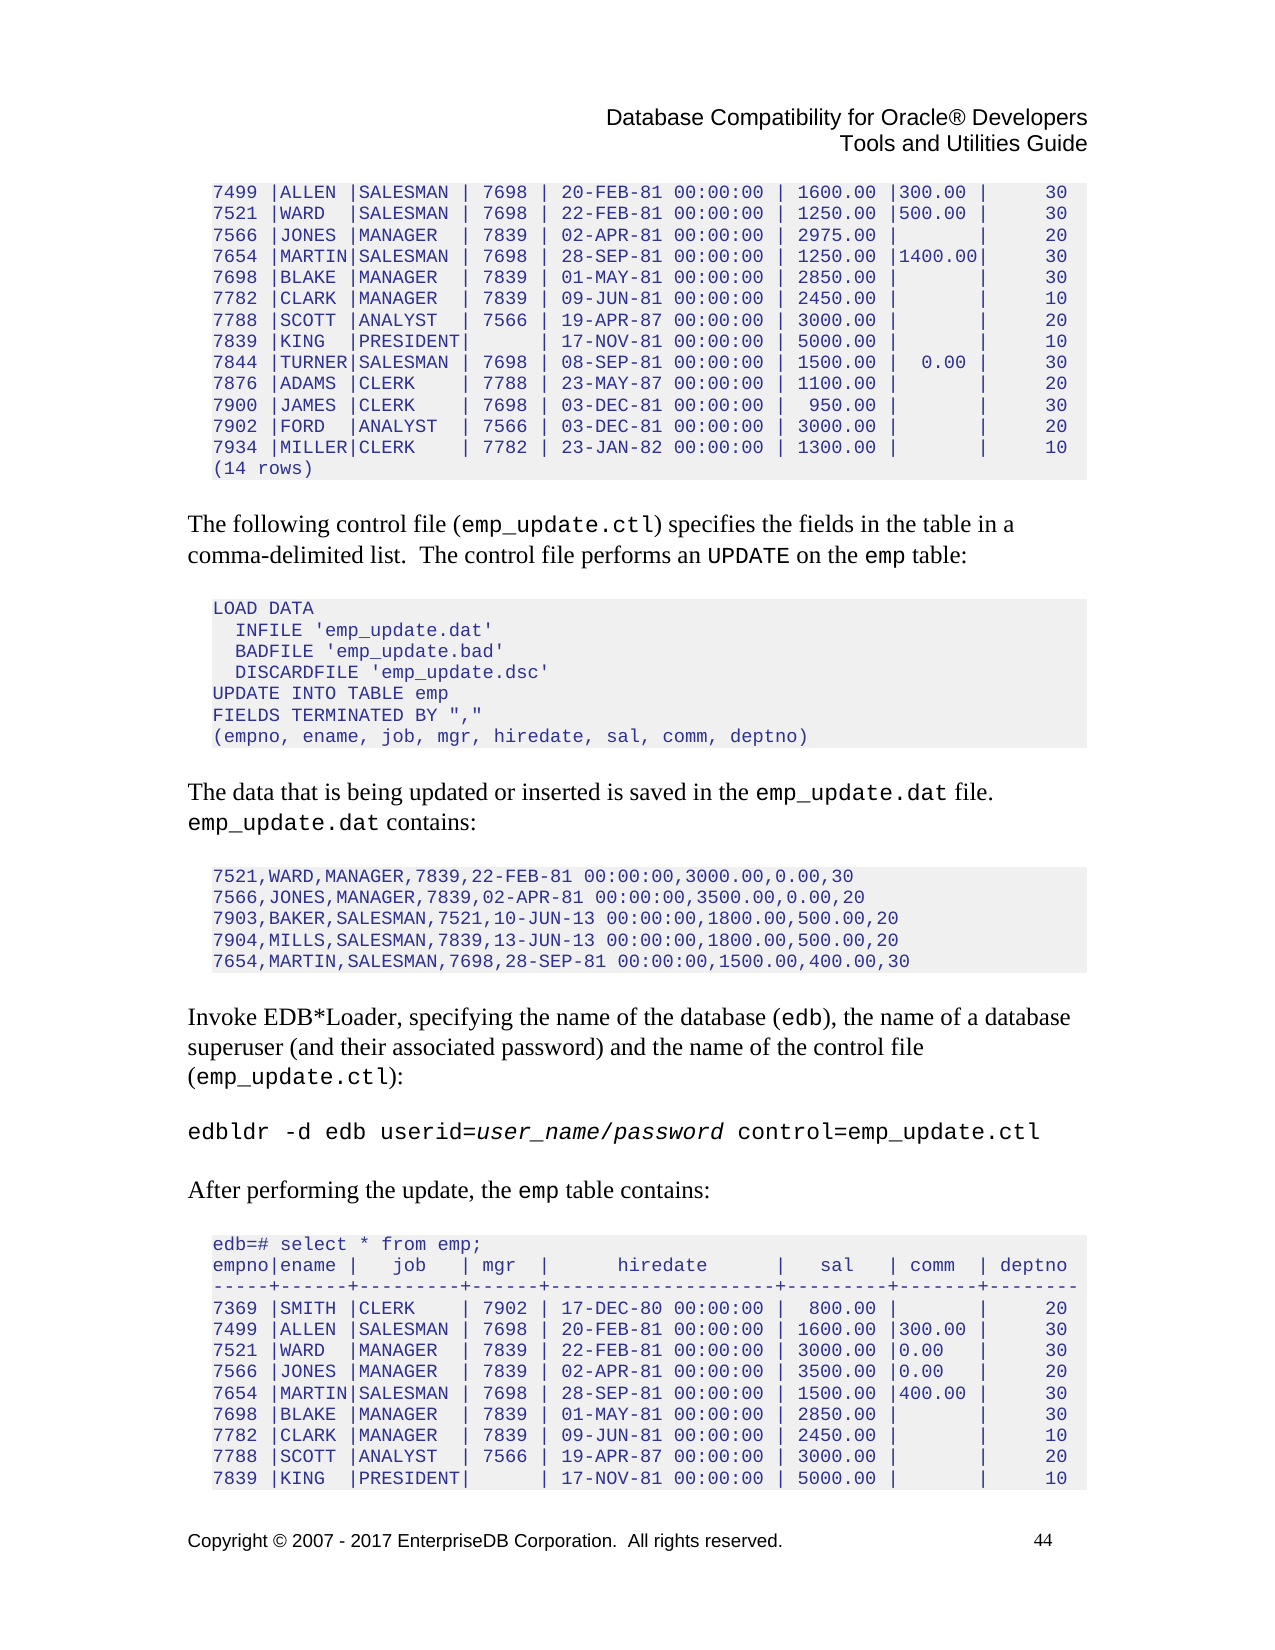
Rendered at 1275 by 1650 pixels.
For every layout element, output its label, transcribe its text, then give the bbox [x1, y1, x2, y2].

text 7654,MARTIN,SALESMAN,7698,28-SEP-81 00:00:00,1500.00,400.00,30 [212, 952, 1087, 973]
text LOAD DATA [212, 599, 1087, 620]
text 7499 |ALLEN |SALESMAN | 7698 | 20-FEB-81 00:00:00 | 1600.00 |300.00 | 30 [212, 1320, 1087, 1341]
text 7654 |MARTIN|SALESMAN | 7698 | 28-SEP-81 00:00:00 | 1250.00 |1400.00| 30 [212, 247, 1087, 268]
text 7566 |JONES |MANAGER | 7839 | 02-APR-81 00:00:00 | 2975.00 | | 20 [212, 225, 1087, 247]
text 7934 |MILLER|CLERK | 7782 | 23-JAN-82 00:00:00 | 1300.00 | | 10 [212, 438, 1087, 459]
text edb=# select * from emp; [212, 1235, 1087, 1256]
text FIELDS TERMINATED BY "," [212, 705, 1087, 727]
text 7788 |SCOTT |ANALYST | 7566 | 19-APR-87 00:00:00 | 3000.00 | | 20 [212, 1447, 1087, 1468]
text 7904,MILLS,SALESMAN,7839,13-JUN-13 00:00:00,1800.00,500.00,20 [212, 930, 1087, 952]
text 7782 |CLARK |MANAGER | 7839 | 09-JUN-81 00:00:00 | 2450.00 | | 10 [212, 289, 1087, 310]
text 7499 |ALLEN |SALESMAN | 7698 | 20-FEB-81 00:00:00 | 1600.00 |300.00 | 30 [212, 183, 1087, 204]
text 7654 |MARTIN|SALESMAN | 7698 | 28-SEP-81 00:00:00 | 1500.00 |400.00 | 30 [212, 1383, 1087, 1405]
text Invoke EDB*Loader, specifying the name of the database (edb), the name of a database superuser (and their associated password) and the name of the control file (emp_update.ctl): [187, 1002, 1087, 1091]
text BADFILE 'emp_update.bad' [212, 642, 1087, 663]
text empno|ename | job | mgr | hiredate | sal | comm | deptno [212, 1256, 1087, 1277]
text 7521 |WARD |SALESMAN | 7698 | 22-FEB-81 00:00:00 | 1250.00 |500.00 | 30 [212, 204, 1087, 225]
text The data that is being updated or inserted is saved in the emp_update.dat file. emp_update.dat contains: [187, 777, 1087, 837]
text 7566 |JONES |MANAGER | 7839 | 02-APR-81 00:00:00 | 3500.00 |0.00 | 20 [212, 1362, 1087, 1383]
text 7876 |ADAMS |CLERK | 7788 | 23-MAY-87 00:00:00 | 1100.00 | | 20 [212, 374, 1087, 395]
text 7369 |SMITH |CLERK | 7902 | 17-DEC-80 00:00:00 | 800.00 | | 20 [212, 1298, 1087, 1320]
text 7698 |BLAKE |MANAGER | 7839 | 01-MAY-81 00:00:00 | 2850.00 | | 30 [212, 1405, 1087, 1426]
text 7698 |BLAKE |MANAGER | 7839 | 01-MAY-81 00:00:00 | 2850.00 | | 30 [212, 268, 1087, 289]
text UPDATE INTO TABLE emp [212, 684, 1087, 705]
text The following control file (emp_update.ctl) specifies the fields in the table in a comma-delimited list. The control file performs an UPDATE on the emp table: [187, 509, 1087, 570]
text 7839 |KING |PRESIDENT| | 17-NOV-81 00:00:00 | 5000.00 | | 10 [212, 332, 1087, 353]
text 7782 |CLARK |MANAGER | 7839 | 09-JUN-81 00:00:00 | 2450.00 | | 10 [212, 1426, 1087, 1447]
text 7521,WARD,MANAGER,7839,22-FEB-81 00:00:00,3000.00,0.00,30 [212, 867, 1087, 888]
text INFILE 'emp_update.dat' [212, 620, 1087, 642]
text 7844 |TURNER|SALESMAN | 7698 | 08-SEP-81 00:00:00 | 1500.00 | 0.00 | 30 [212, 353, 1087, 374]
text (empno, ename, job, mgr, hiredate, sal, comm, deptno) [212, 727, 1087, 748]
text 7788 |SCOTT |ANALYST | 7566 | 19-APR-87 00:00:00 | 3000.00 | | 20 [212, 310, 1087, 332]
text 7903,BAKER,SALESMAN,7521,10-JUN-13 00:00:00,1800.00,500.00,20 [212, 909, 1087, 930]
text 7900 |JAMES |CLERK | 7698 | 03-DEC-81 00:00:00 | 950.00 | | 30 [212, 395, 1087, 417]
text 7521 |WARD |MANAGER | 7839 | 22-FEB-81 00:00:00 | 3000.00 |0.00 | 30 [212, 1341, 1087, 1362]
text DISCARDFILE 'emp_update.dsc' [212, 663, 1087, 684]
text -----+------+---------+------+--------------------+---------+-------+-------- [212, 1277, 1087, 1298]
text (14 rows) [212, 459, 1087, 480]
text edbldr -d edb userid=user_name/password control=emp_update.ctl [187, 1120, 1087, 1146]
text After performing the update, the emp table contains: [187, 1175, 1087, 1206]
text 7902 |FORD |ANALYST | 7566 | 03-DEC-81 00:00:00 | 3000.00 | | 20 [212, 417, 1087, 438]
text 7566,JONES,MANAGER,7839,02-APR-81 00:00:00,3500.00,0.00,20 [212, 888, 1087, 909]
text 7839 |KING |PRESIDENT| | 17-NOV-81 00:00:00 | 5000.00 | | 10 [212, 1468, 1087, 1490]
